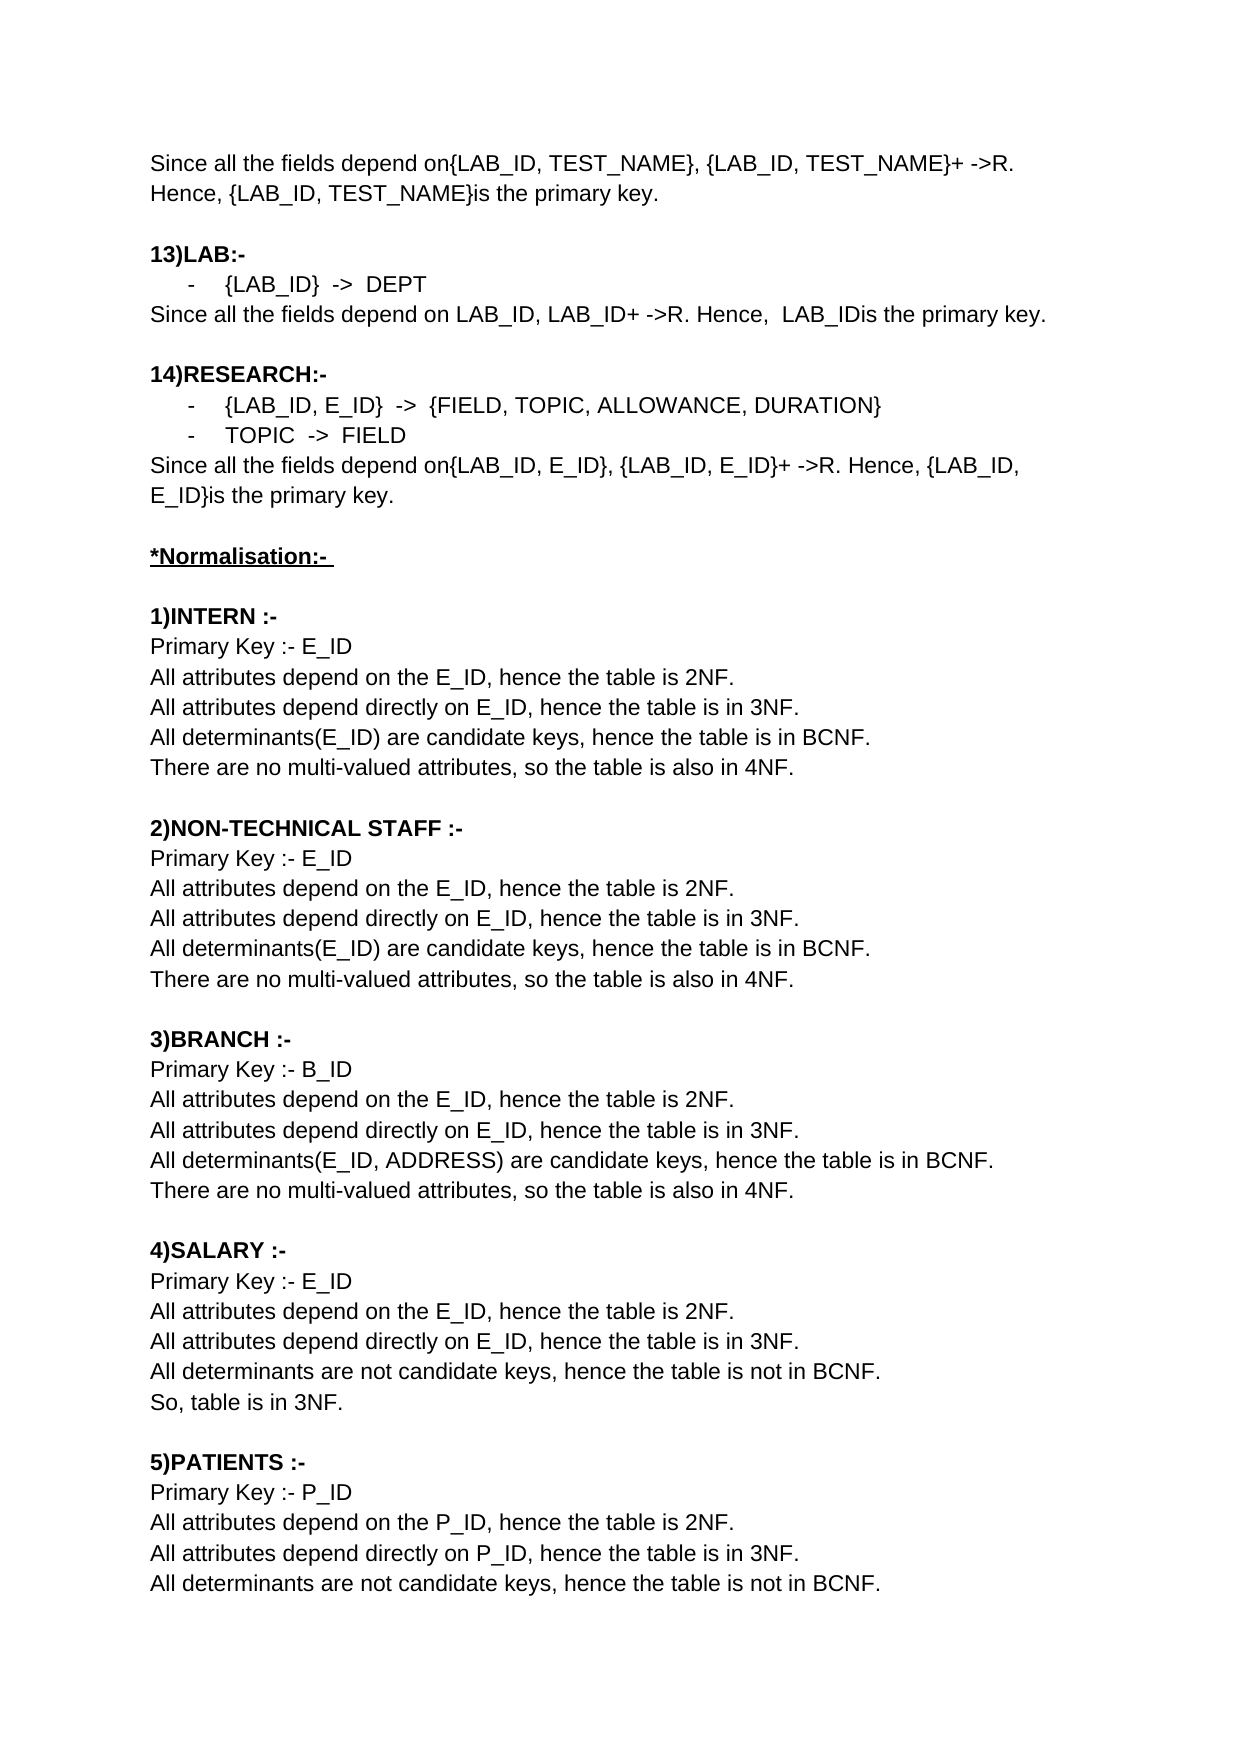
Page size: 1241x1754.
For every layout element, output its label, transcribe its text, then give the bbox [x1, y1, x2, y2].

text There are no multi-valued attributes, so the table is also in 4NF. [150, 754, 1090, 781]
text Primary Key :- E_ID [150, 1268, 1090, 1294]
text 1)INTERN :- [150, 603, 1090, 629]
text 3)BRANCH :- [150, 1026, 1090, 1052]
text All attributes depend directly on E_ID, hence the table is in 3NF. [150, 905, 1090, 932]
text 13)LAB:- [150, 241, 1090, 267]
text All attributes depend directly on E_ID, hence the table is in 3NF. [150, 694, 1090, 720]
text Primary Key :- E_ID [150, 633, 1090, 660]
text Primary Key :- E_ID [150, 845, 1090, 871]
text 4)SALARY :- [150, 1237, 1090, 1264]
list {LAB_ID} -> DEPT [187, 271, 1090, 297]
text Primary Key :- P_ID [150, 1479, 1090, 1506]
text All determinants(E_ID, ADDRESS) are candidate keys, hence the table is in BCNF. [150, 1147, 1090, 1173]
list {LAB_ID, E_ID} -> {FIELD, TOPIC, ALLOWANCE, DURATION} [187, 392, 1090, 418]
text 5)PATIENTS :- [150, 1449, 1090, 1475]
text All determinants(E_ID) are candidate keys, hence the table is in BCNF. [150, 935, 1090, 962]
text All determinants(E_ID) are candidate keys, hence the table is in BCNF. [150, 724, 1090, 750]
text 14)RESEARCH:- [150, 361, 1090, 388]
text *Normalisation:- [150, 543, 1090, 569]
text All attributes depend directly on E_ID, hence the table is in 3NF. [150, 1117, 1090, 1143]
text All attributes depend on the E_ID, hence the table is 2NF. [150, 875, 1090, 901]
text Since all the fields depend on{LAB_ID, E_ID}, {LAB_ID, E_ID}+ ->R. Hence, {LAB_ID, E_ID}is the primary key. [150, 452, 1090, 509]
text Since all the fields depend on LAB_ID, LAB_ID+ ->R. Hence, LAB_IDis the primary key. [150, 301, 1090, 327]
text Primary Key :- B_ID [150, 1056, 1090, 1083]
text 2)NON-TECHNICAL STAFF :- [150, 814, 1090, 841]
text All attributes depend on the E_ID, hence the table is 2NF. [150, 663, 1090, 690]
text All determinants are not candidate keys, hence the table is not in BCNF. [150, 1570, 1090, 1596]
text There are no multi-valued attributes, so the table is also in 4NF. [150, 1177, 1090, 1203]
text Since all the fields depend on{LAB_ID, TEST_NAME}, {LAB_ID, TEST_NAME}+ ->R. Hence, {LAB_ID, TEST_NAME}is the primary key. [150, 150, 1090, 207]
text All attributes depend directly on P_ID, hence the table is in 3NF. [150, 1539, 1090, 1566]
text All attributes depend directly on E_ID, hence the table is in 3NF. [150, 1328, 1090, 1354]
list TOPIC -> FIELD [187, 422, 1090, 448]
text All attributes depend on the E_ID, hence the table is 2NF. [150, 1086, 1090, 1113]
text All determinants are not candidate keys, hence the table is not in BCNF. [150, 1358, 1090, 1385]
text All attributes depend on the E_ID, hence the table is 2NF. [150, 1298, 1090, 1324]
text All attributes depend on the P_ID, hence the table is 2NF. [150, 1509, 1090, 1536]
text So, table is in 3NF. [150, 1388, 1090, 1415]
text There are no multi-valued attributes, so the table is also in 4NF. [150, 966, 1090, 992]
